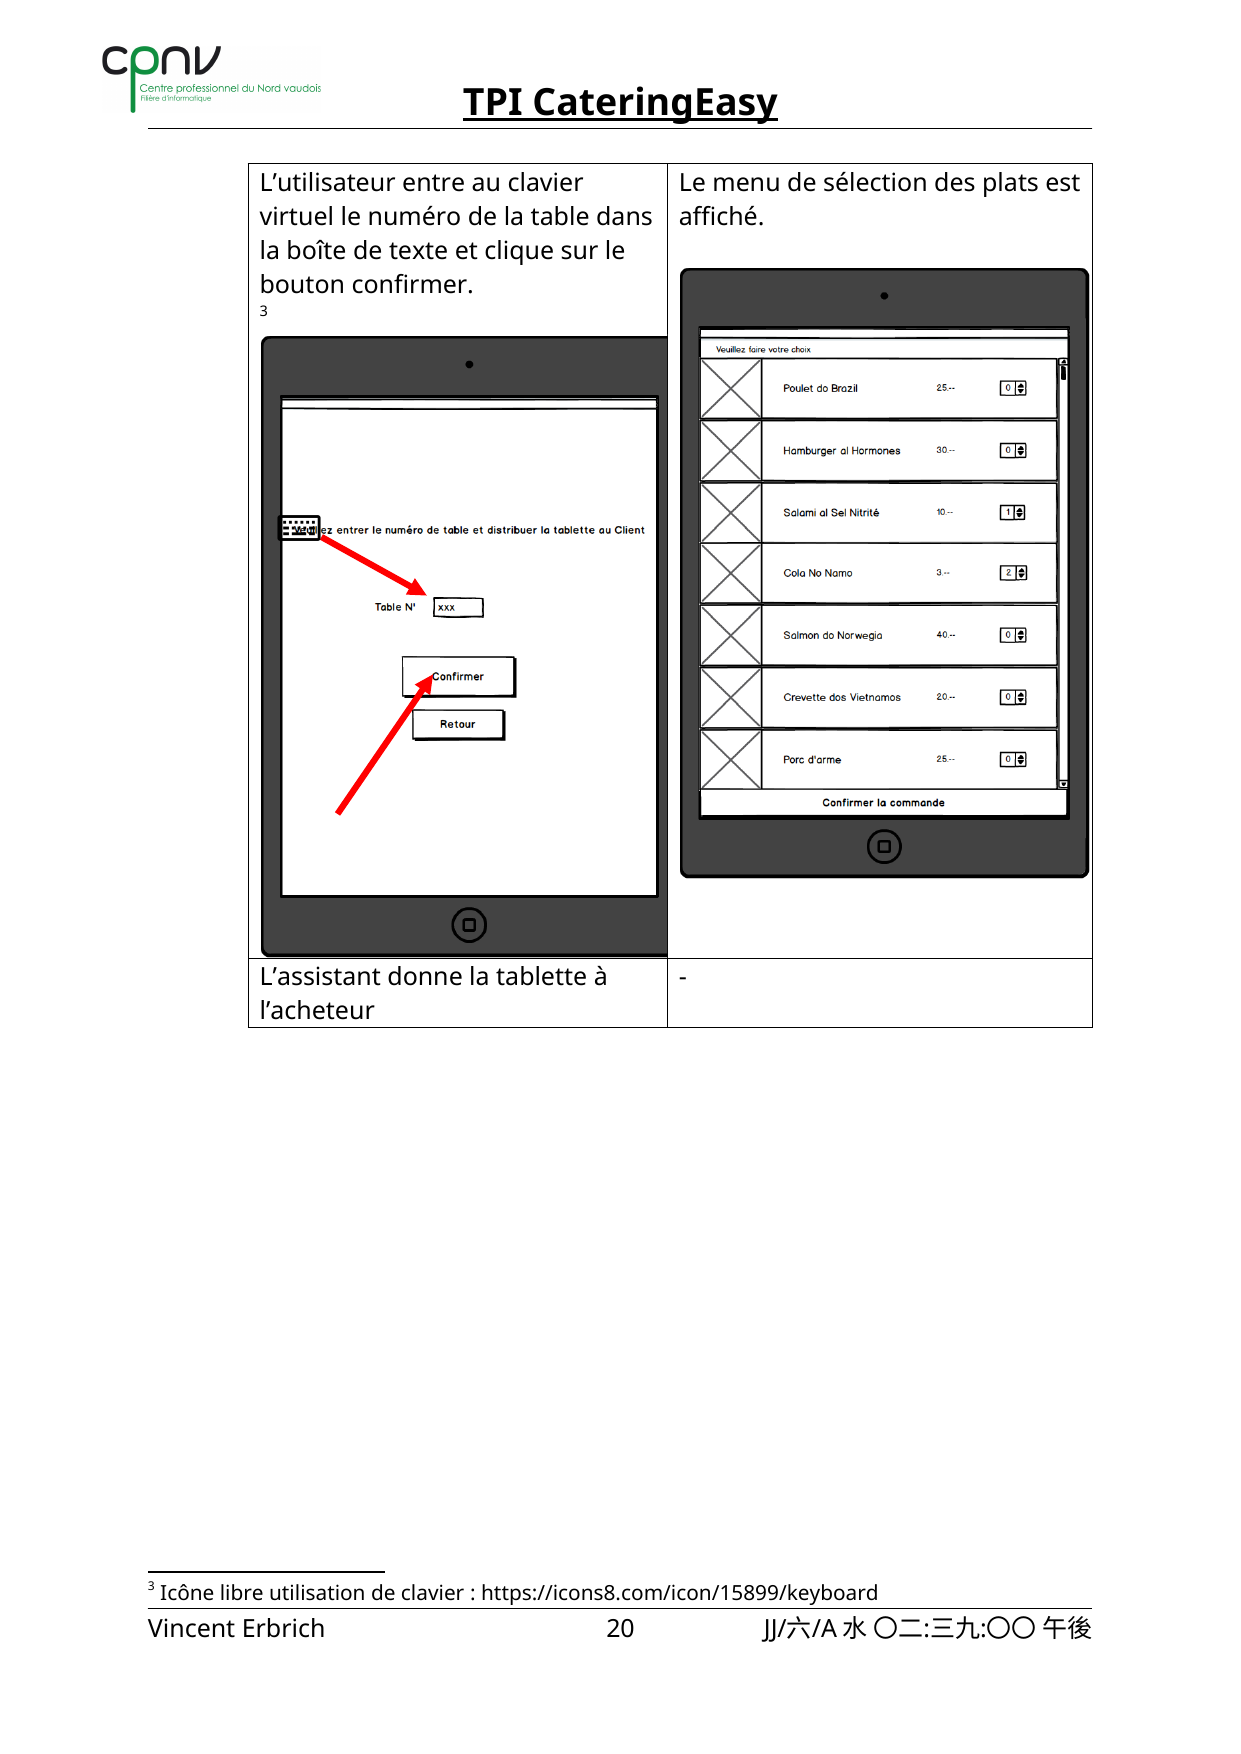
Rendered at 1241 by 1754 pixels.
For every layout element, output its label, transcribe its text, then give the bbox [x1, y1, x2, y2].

table_cell L’utilisateur entre au clavier virtuel le numéro de la table dans la boîte de texte et clique sur le bouton confirmer. [249, 164, 667, 958]
picture [102, 46, 321, 113]
table_cell L’assistant donne la tablette à l’acheteur [249, 959, 667, 1027]
picture [678, 266, 1090, 879]
table_cell Le menu de sélection des plats est affiché. [668, 164, 1092, 958]
table_cell - [668, 959, 1092, 1027]
picture [259, 334, 668, 958]
